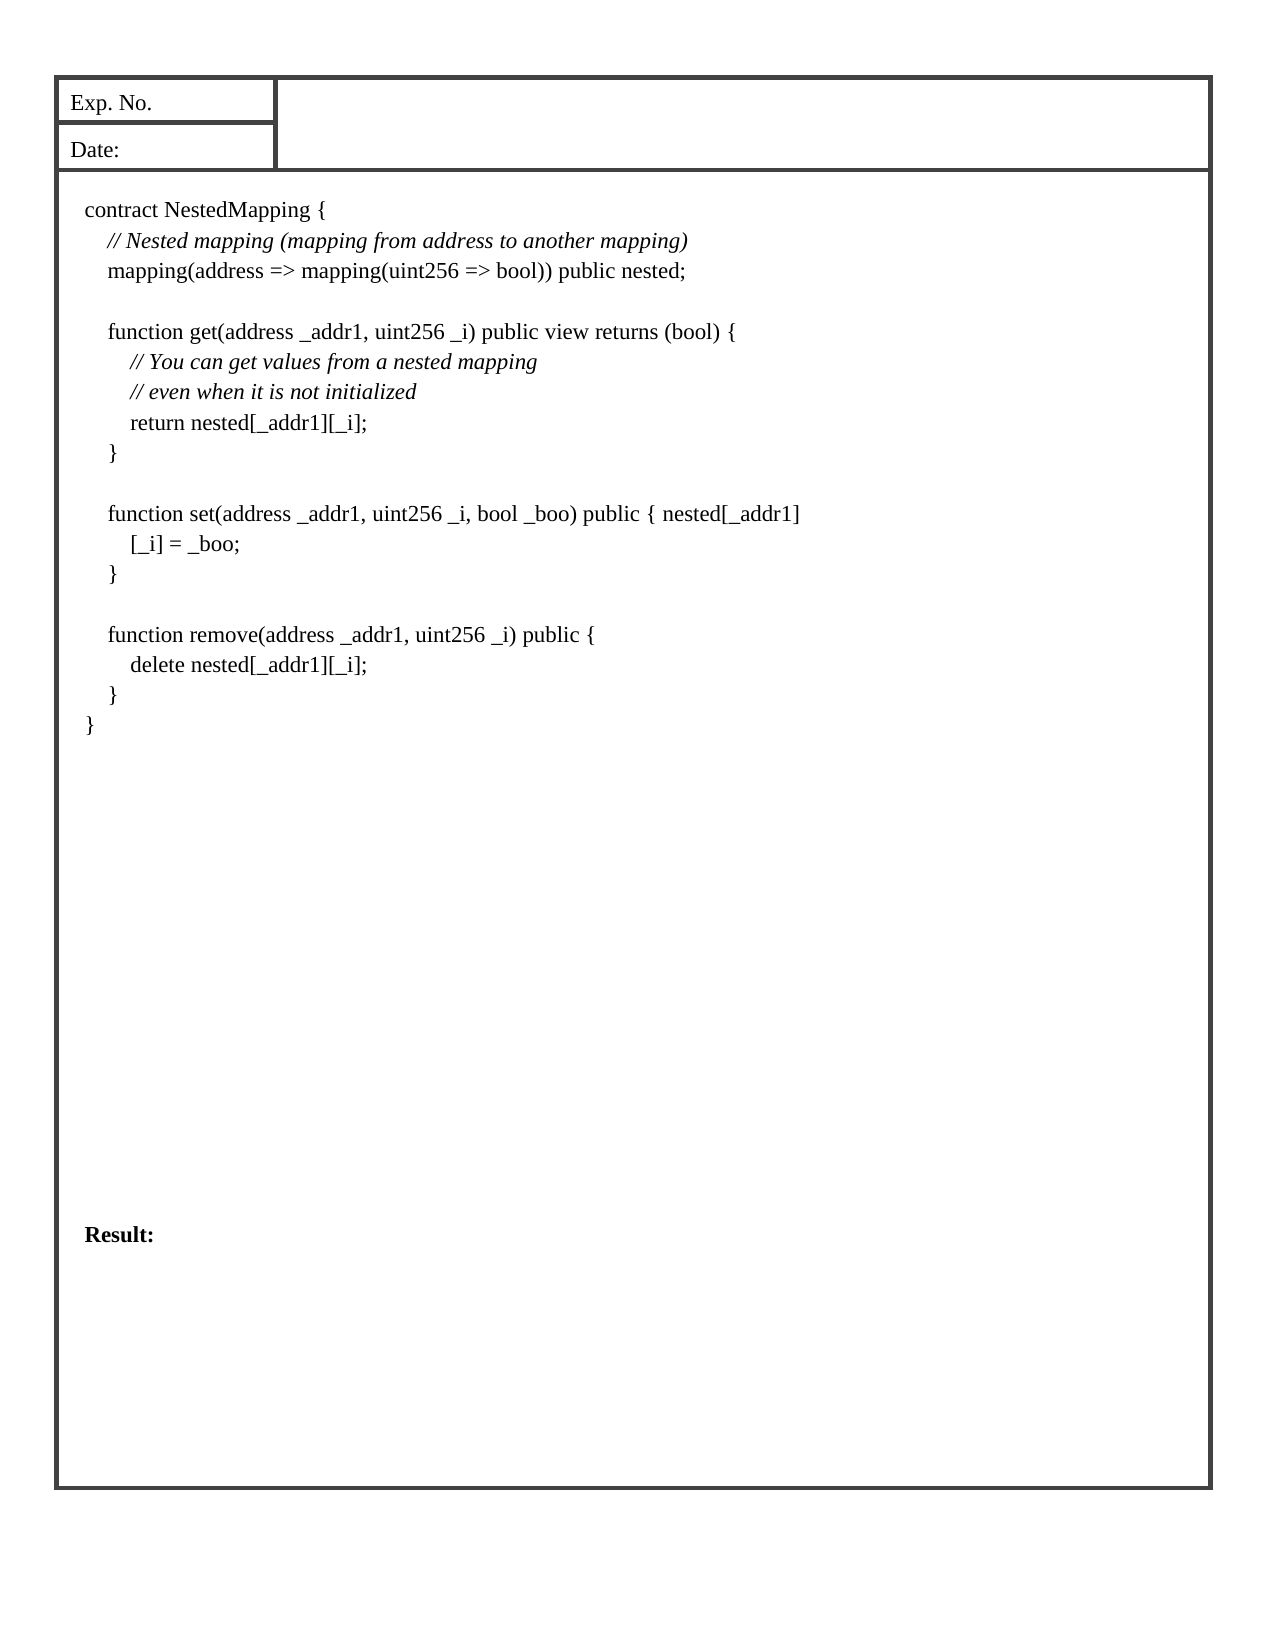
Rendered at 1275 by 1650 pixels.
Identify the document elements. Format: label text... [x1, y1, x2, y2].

table_cell contract NestedMapping { // Nested mapping (mapping from address to another mapping) mapping(address => mapping(uint256 => bool)) public nested; function get(address _addr1, uint256 _i) public view returns (bool) { // You can get values from a nested mapping // even when it is not initialized return nested[_addr1][_i]; } function set(address _addr1, uint256 _i, bool _boo) public { nested[_addr1][_i] = _boo; } function remove(address _addr1, uint256 _i) public { delete nested[_addr1][_i]; } } Result: [59, 172, 1208, 1486]
table_header Exp. No. [59, 80, 273, 120]
table_header [278, 80, 1208, 167]
table_cell Date: [59, 125, 273, 167]
